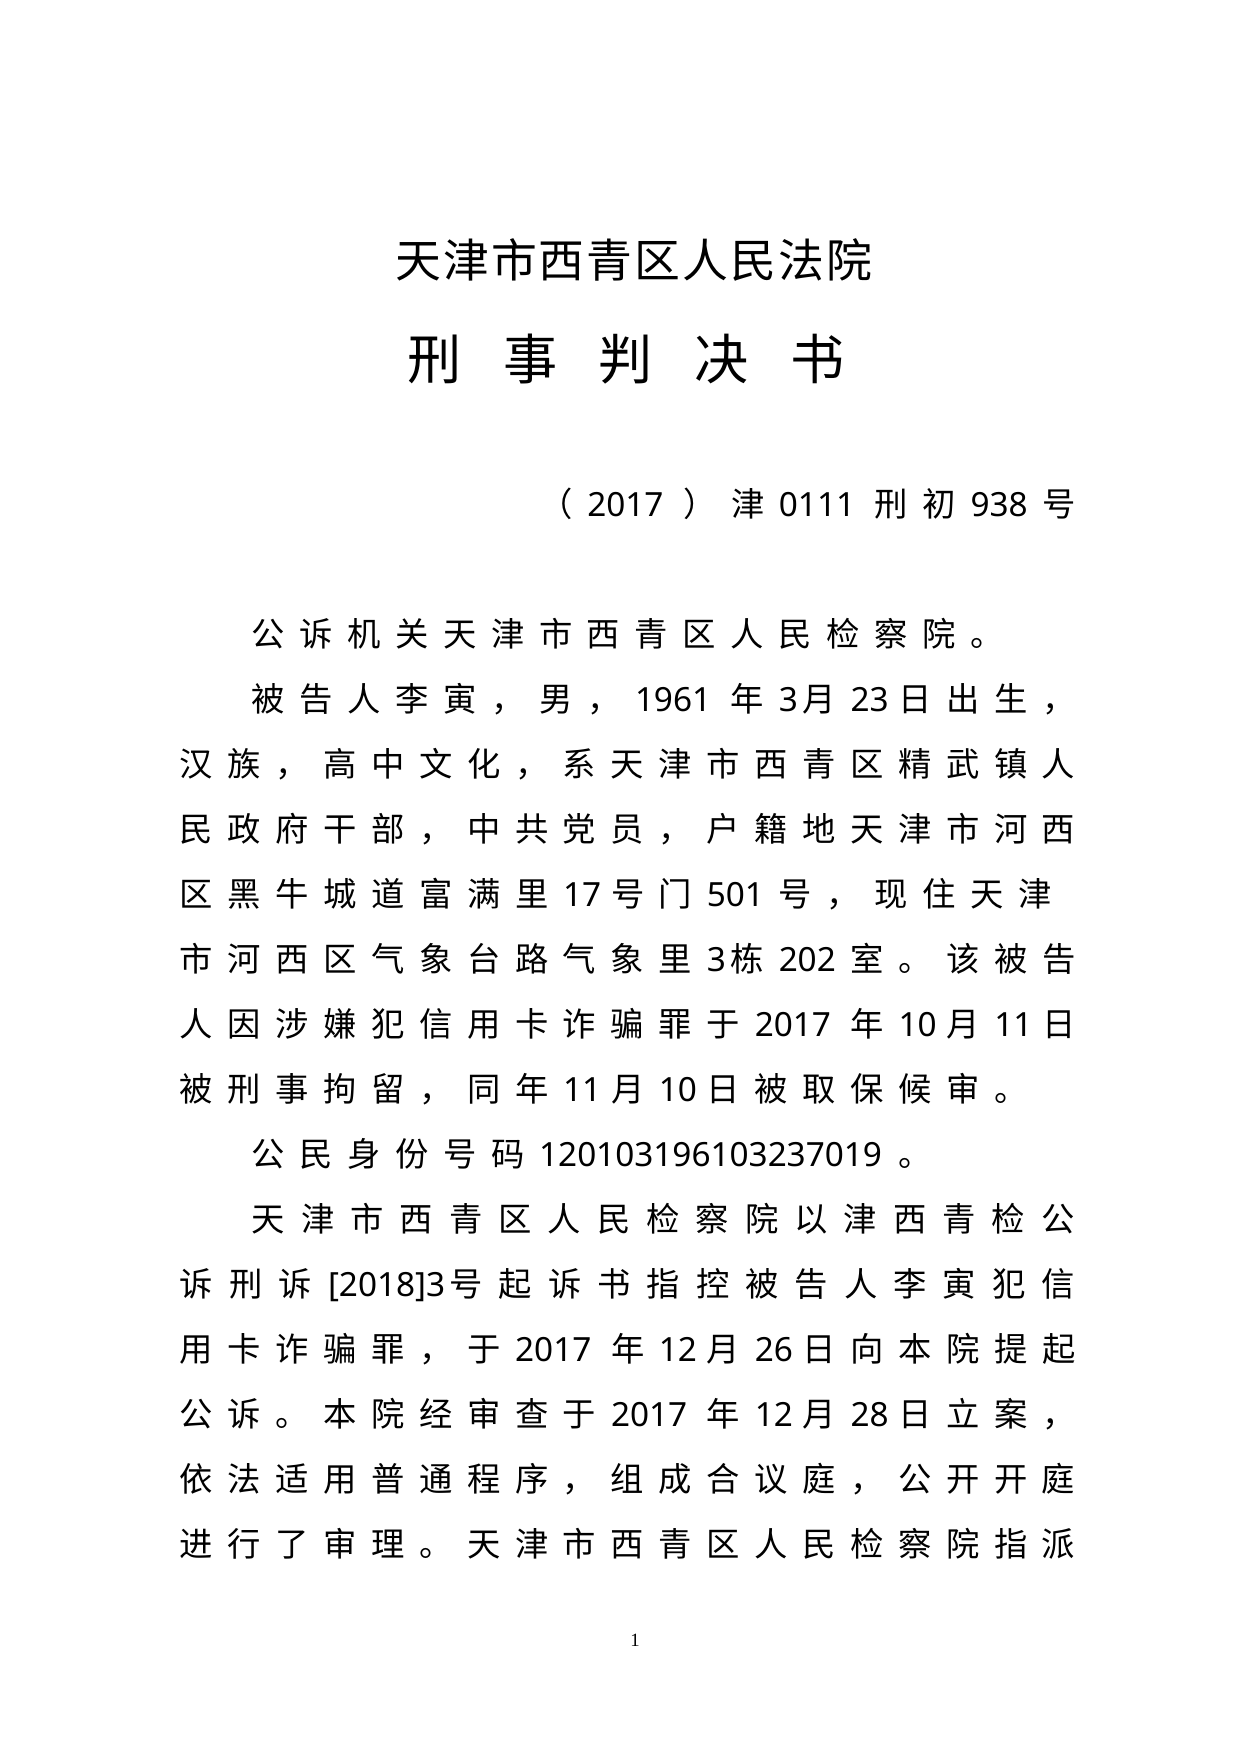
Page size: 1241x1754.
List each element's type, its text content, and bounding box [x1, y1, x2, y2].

text （2017）津0111刑初938号 [179, 469, 1090, 534]
text 公民身份号码120103196103237019。 [179, 1119, 1090, 1184]
text 刑 事 判 决 书 [179, 307, 1090, 404]
text 天津市西青区人民法院 [179, 209, 1090, 307]
text 公诉机关天津市西青区人民检察院。 [179, 599, 1090, 664]
text 被告人李寅，男，1961年3月23日出生，汉族，高中文化，系天津市西青区精武镇人民政府干部，中共党员，户籍地天津市河西区黑牛城道富满里17号门501号，现住天津市河西区气象台路气象里3栋202室。该被告人因涉嫌犯信用卡诈骗罪于2017年10月11日被刑事拘留，同年11月10日被取保候审。 [179, 664, 1090, 1119]
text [179, 1184, 1090, 1574]
